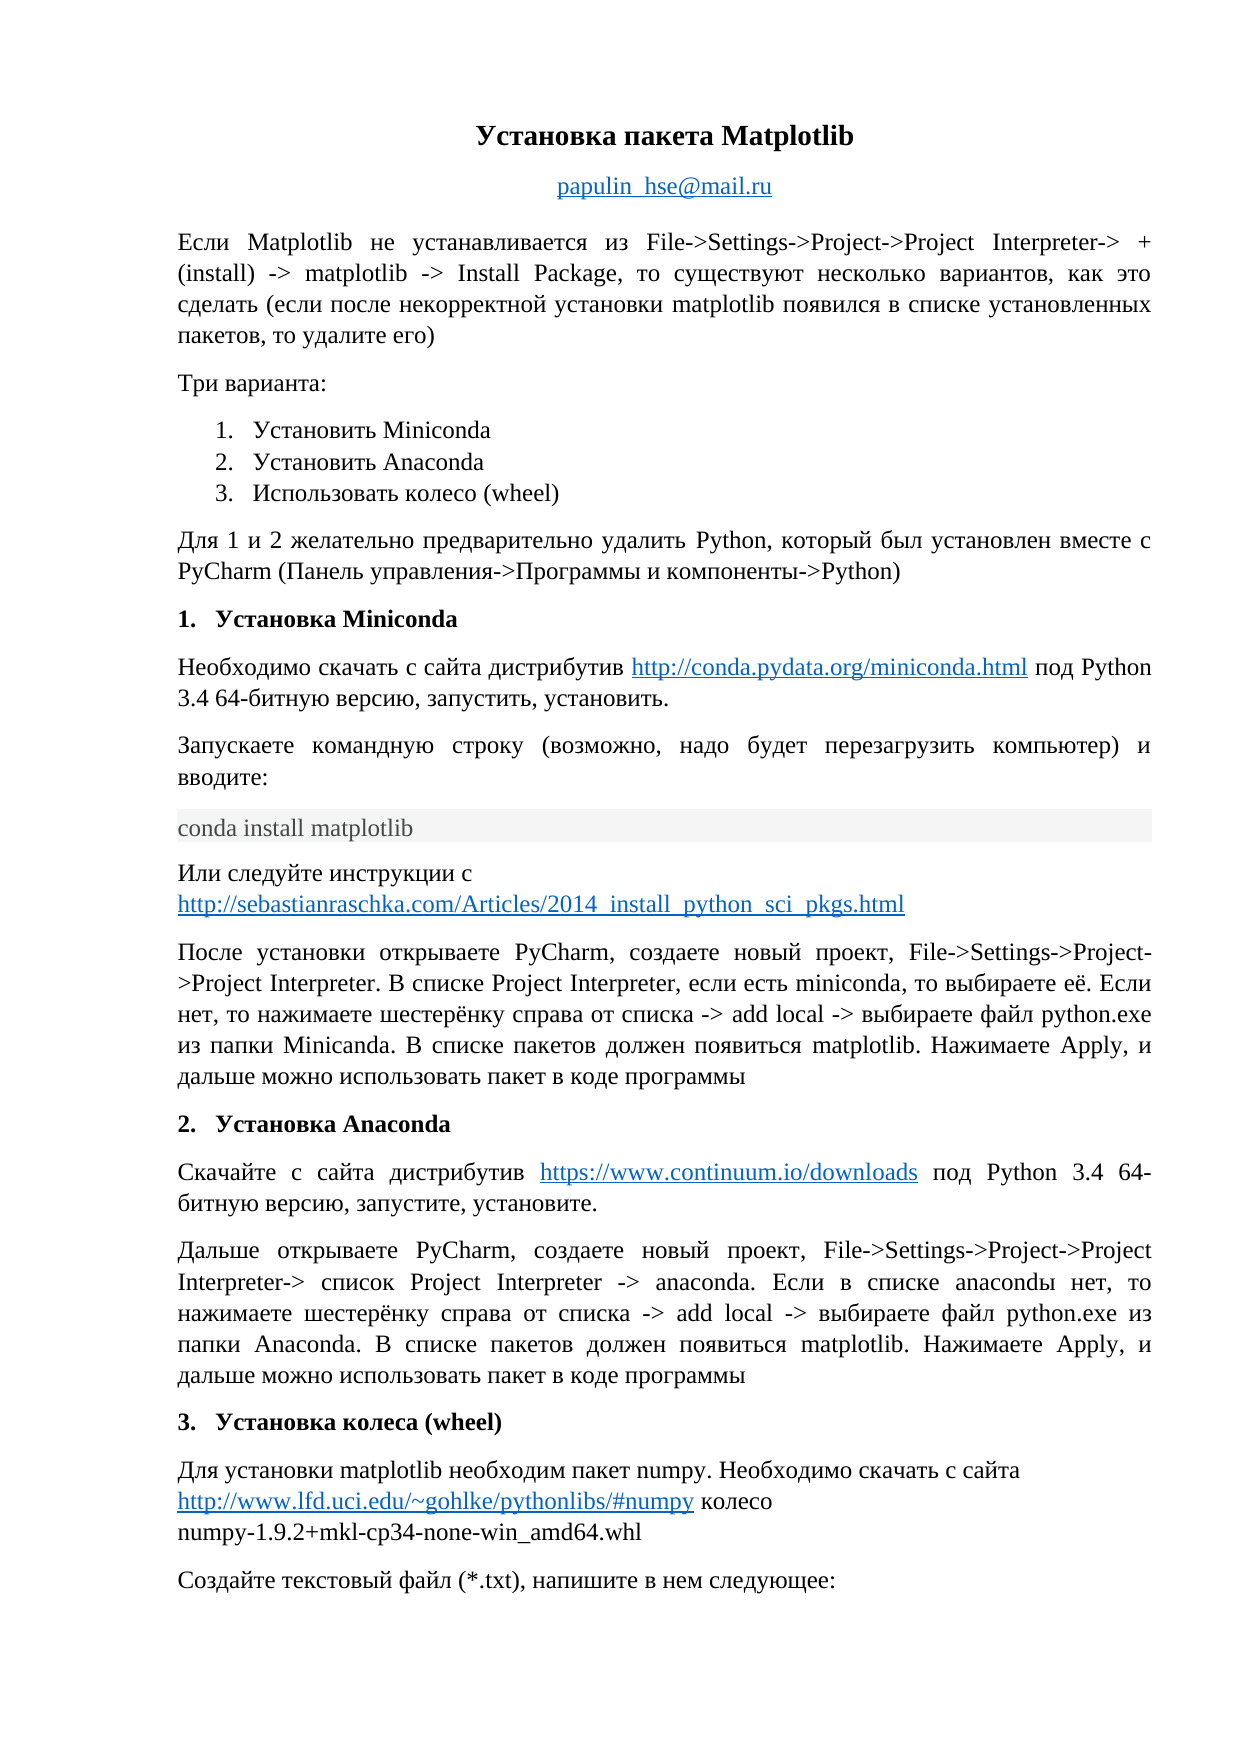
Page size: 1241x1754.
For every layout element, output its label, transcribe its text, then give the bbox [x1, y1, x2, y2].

text Установка пакета Matplotlib [177, 118, 1152, 152]
text Если Matplotlib не устанавливается из File->Settings->Project->Project Interpreter-> + (install) -> matplotlib -> Install Package, то существуют несколько вариантов, как это сделать (если после некорректной установки matplotlib появился в списке установленных пакетов, то удалите его) [177, 227, 1152, 349]
text Три варианта: [177, 368, 1152, 397]
text Дальше открываете PyCharm, создаете новый проект, File->Settings->Project->Project Interpreter-> список Project Interpreter -> anaconda. Если в списке anacondы нет, то нажимаете шестерёнку справа от списка -> add local -> выбираете файл python.exe из папки Anaconda. В списке пакетов должен появиться matplotlib. Нажимаете Apply, и дальше можно использовать пакет в коде программы [177, 1236, 1152, 1388]
text Или следуйте инструкции с http://sebastianraschka.com/Articles/2014_install_python_sci_pkgs.html [177, 858, 1152, 918]
list Установить Anaconda [215, 447, 1152, 475]
text Запускаете командную строку (возможно, надо будет перезагрузить компьютер) и вводите: [177, 731, 1152, 790]
text После установки открываете PyCharm, создаете новый проект, File->Settings->Project->Project Interpreter. В списке Project Interpreter, если есть miniconda, то выбираете её. Если нет, то нажимаете шестерёнку справа от списка -> add local -> выбираете файл python.exe из папки Minicanda. В списке пакетов должен появиться matplotlib. Нажимаете Apply, и дальше можно использовать пакет в коде программы [177, 937, 1152, 1090]
text Создайте текстовый файл (*.txt), напишите в нем следующее: [177, 1565, 1152, 1594]
list Использовать колесо (wheel) [215, 478, 1152, 506]
list Установить Miniconda [215, 416, 1152, 444]
text Необходимо скачать с сайта дистрибутив http://conda.pydata.org/miniconda.html под Python 3.4 64-битную версию, запустить, установить. [177, 652, 1152, 712]
text papulin_hse@mail.ru [177, 171, 1152, 200]
text Для установки matplotlib необходим пакет numpy. Необходимо скачать с сайта http://www.lfd.uci.edu/~gohlke/pythonlibs/#numpy колесо numpy-1.9.2+mkl-cp34-none-win_amd64.whl [177, 1455, 1152, 1546]
text conda install matplotlib [177, 809, 1152, 842]
text Скачайте с сайта дистрибутив https://www.continuum.io/downloads под Python 3.4 64-битную версию, запустите, установите. [177, 1157, 1152, 1217]
list Установка Anaconda [177, 1109, 1152, 1138]
text Для 1 и 2 желательно предварительно удалить Python, который был установлен вместе с PyCharm (Панель управления->Программы и компоненты->Python) [177, 525, 1152, 585]
list Установка Miniconda [177, 604, 1152, 633]
list Установка колеса (wheel) [177, 1407, 1152, 1436]
